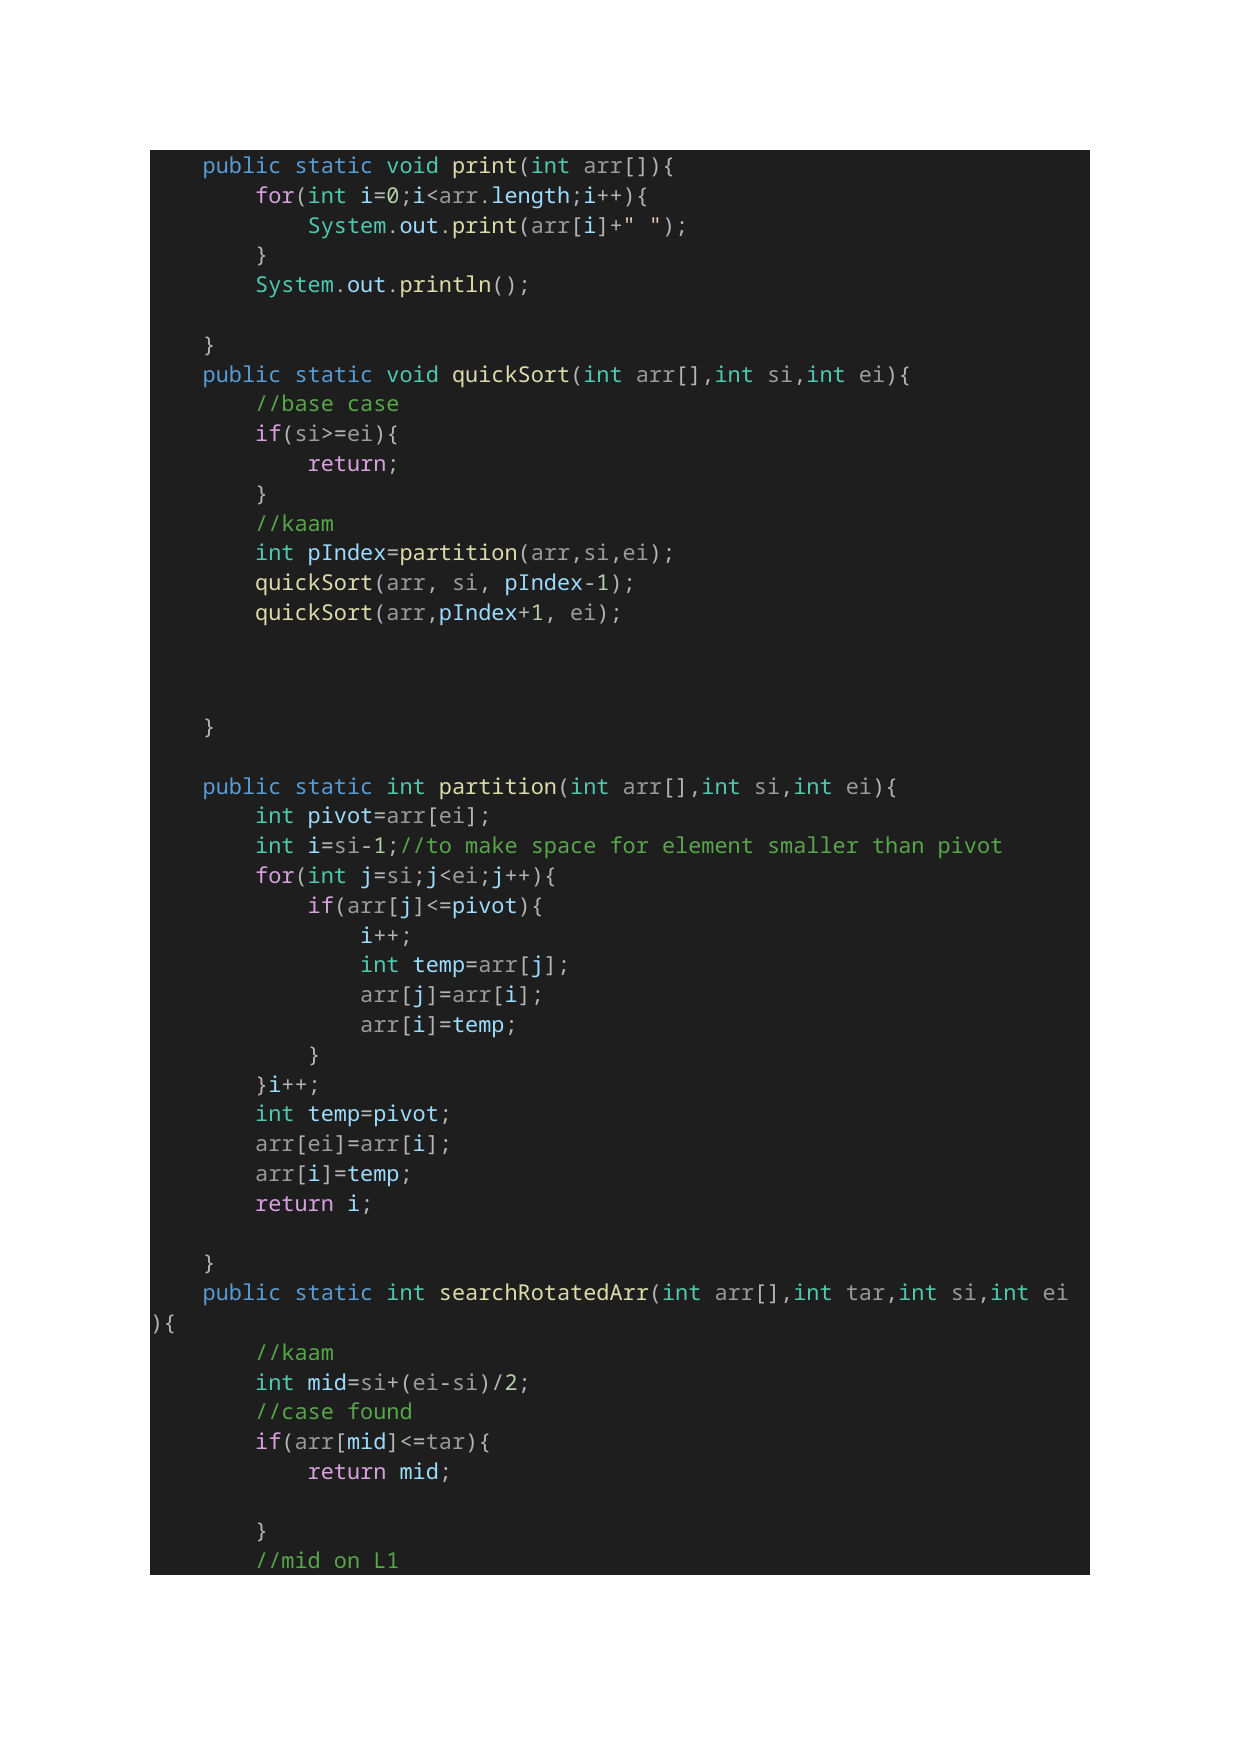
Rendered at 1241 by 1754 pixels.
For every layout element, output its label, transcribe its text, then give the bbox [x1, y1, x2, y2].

text for(int i=0;i<arr.length;i++){ [150, 180, 1090, 209]
text //base case [150, 388, 1090, 418]
text for(int j=si;j<ei;j++){ [150, 860, 1090, 890]
text System.out.print(arr[i]+" "); [150, 209, 1090, 239]
text return i; [150, 1188, 1090, 1218]
text int temp=arr[j]; [150, 949, 1090, 979]
text public static void print(int arr[]){ [150, 150, 1090, 180]
text int pIndex=partition(arr,si,ei); [150, 537, 1090, 567]
text } [150, 329, 1090, 358]
text } [150, 478, 1090, 507]
text arr[i]=temp; [150, 1158, 1090, 1188]
text //kaam [150, 507, 1090, 537]
text return; [150, 448, 1090, 478]
text i++; [150, 920, 1090, 949]
text } [150, 239, 1090, 269]
text } [150, 1247, 1090, 1277]
text arr[i]=temp; [150, 1009, 1090, 1039]
text } [150, 1516, 1090, 1545]
text return mid; [150, 1456, 1090, 1486]
text arr[j]=arr[i]; [150, 979, 1090, 1009]
text quickSort(arr, si, pIndex-1); [150, 567, 1090, 597]
text } [150, 711, 1090, 741]
text }i++; [150, 1069, 1090, 1098]
text int pivot=arr[ei]; [150, 801, 1090, 830]
text int mid=si+(ei-si)/2; [150, 1367, 1090, 1396]
text //mid on L1 [150, 1545, 1090, 1575]
text System.out.println(); [150, 269, 1090, 299]
text //kaam [150, 1337, 1090, 1367]
text public static int searchRotatedArr(int arr[],int tar,int si,int ei ){ [150, 1277, 1090, 1337]
text if(arr[mid]<=tar){ [150, 1426, 1090, 1456]
text } [150, 1039, 1090, 1069]
text quickSort(arr,pIndex+1, ei); [150, 597, 1090, 627]
text int i=si-1;//to make space for element smaller than pivot [150, 830, 1090, 860]
text public static void quickSort(int arr[],int si,int ei){ [150, 358, 1090, 388]
text arr[ei]=arr[i]; [150, 1128, 1090, 1158]
text public static int partition(int arr[],int si,int ei){ [150, 771, 1090, 801]
text //case found [150, 1396, 1090, 1426]
text int temp=pivot; [150, 1098, 1090, 1128]
text if(si>=ei){ [150, 418, 1090, 448]
text if(arr[j]<=pivot){ [150, 890, 1090, 920]
